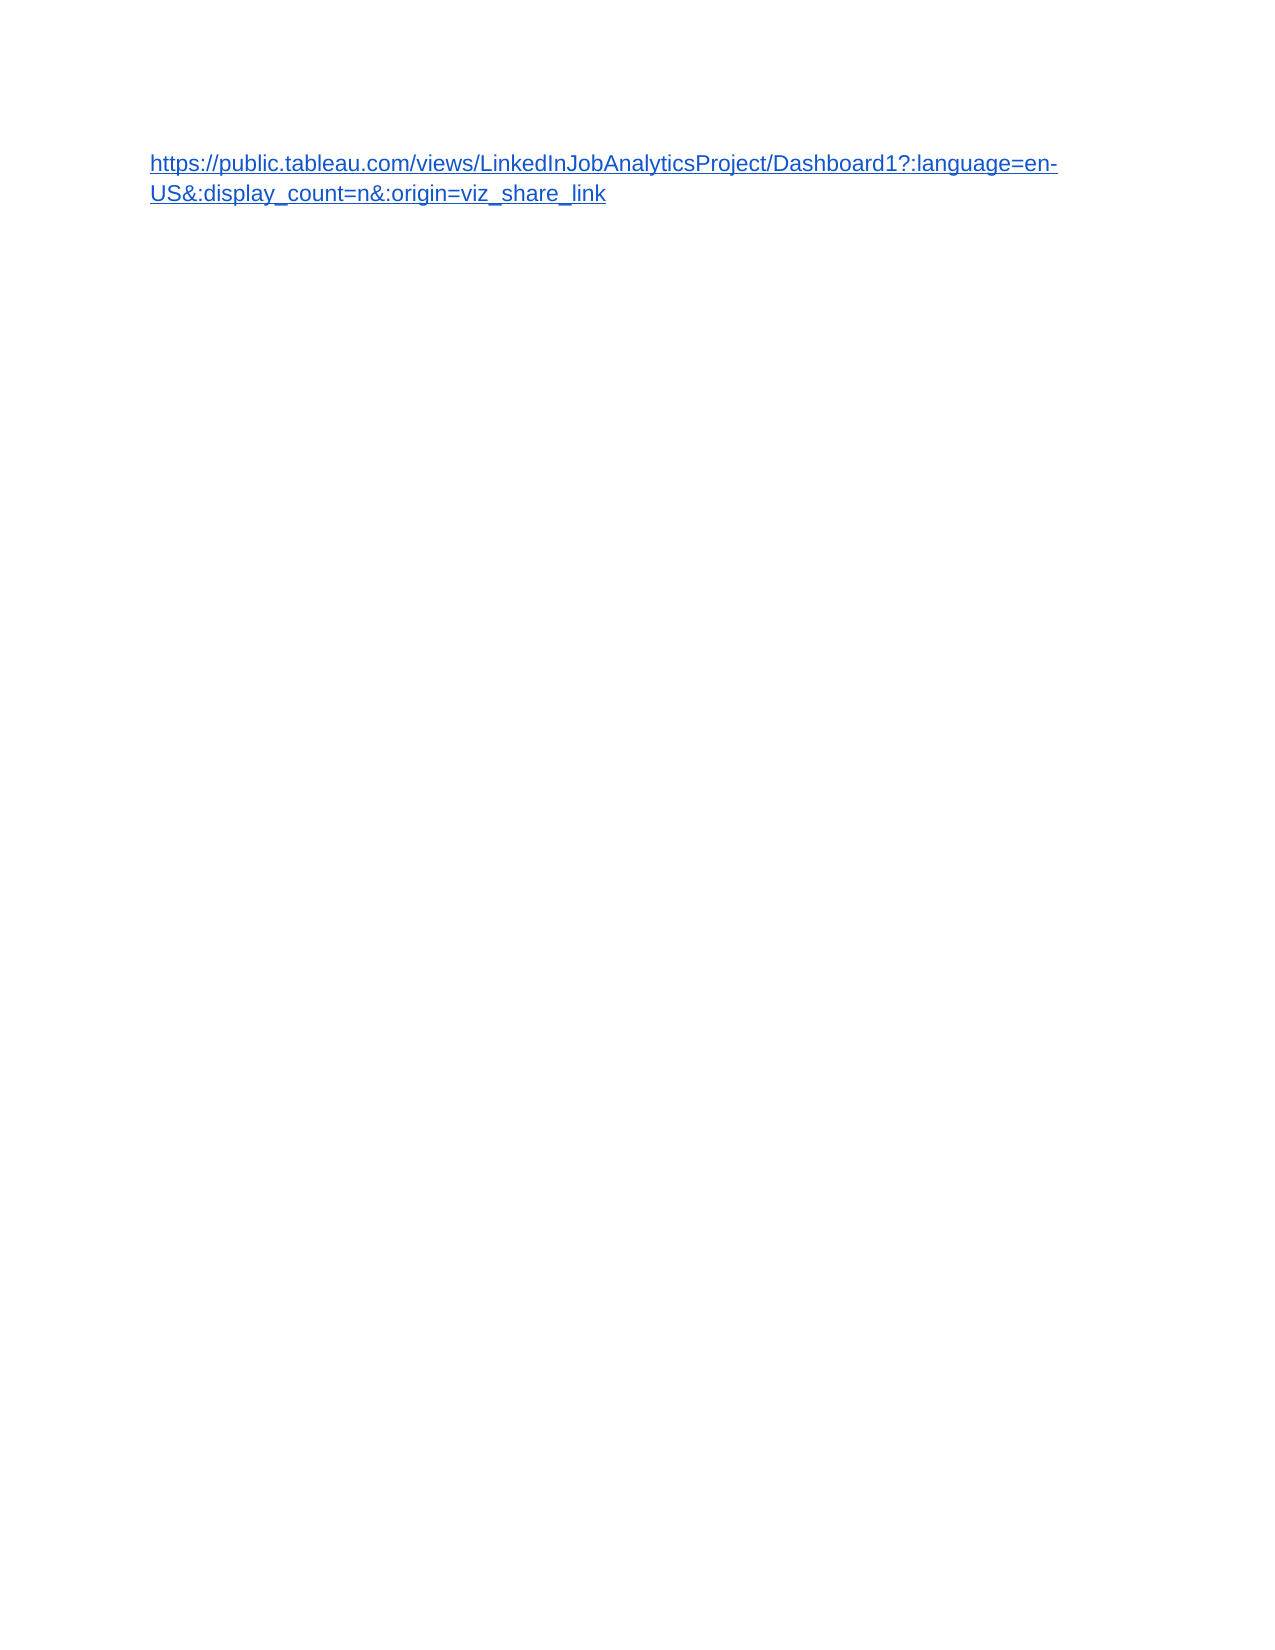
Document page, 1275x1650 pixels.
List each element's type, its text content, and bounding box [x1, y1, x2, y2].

text https://public.tableau.com/views/LinkedInJobAnalyticsProject/Dashboard1?:language=en-US&:display_count=n&:origin=viz_share_link [150, 150, 1125, 207]
